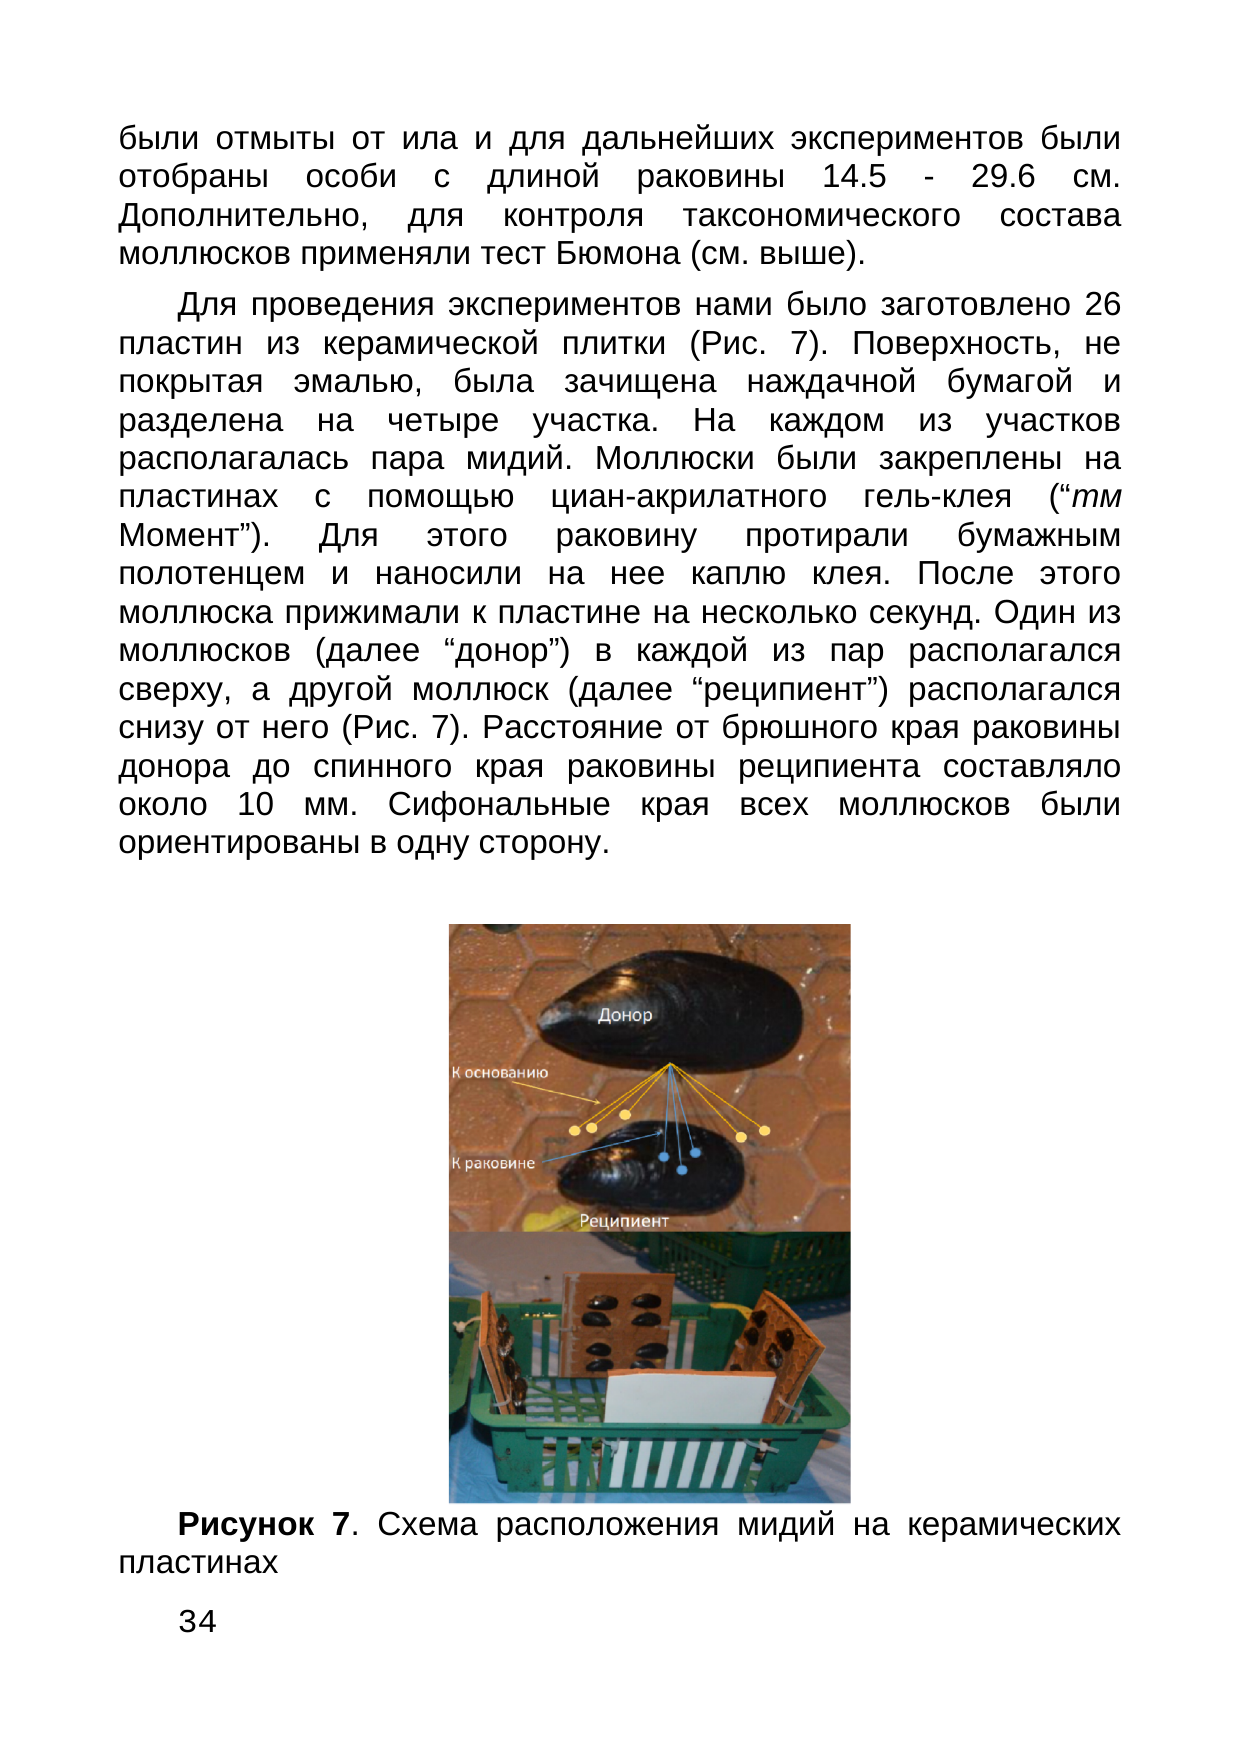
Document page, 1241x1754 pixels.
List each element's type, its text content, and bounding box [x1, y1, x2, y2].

text Рисунок 7. Схема расположения мидий на керамических пластинах [118, 1504, 1122, 1581]
picture [448, 924, 851, 1505]
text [118, 118, 1122, 272]
text Для проведения экспериментов нами было заготовлено 26 пластин из керамической плитки (Рис. 7). Поверхность, не покрытая эмалью, была зачищена наждачной бумагой и разделена на четыре участка. На каждом из участков располагалась пара мидий. Моллюски были закреплены на пластинах с помощью циан-акрилатного гель-клея (“тм Момент”). Для этого раковину протирали бумажным полотенцем и наносили на нее каплю клея. После этого моллюска прижимали к пластине на несколько секунд. Один из моллюсков (далее “донор”) в каждой из пар располагался сверху, а другой моллюск (далее “реципиент”) располагался снизу от него (Рис. 7). Расстояние от брюшного края раковины донора до спинного края раковины реципиента составляло около 10 мм. Сифональные края всех моллюсков были ориентированы в одну сторону. [118, 284, 1122, 861]
